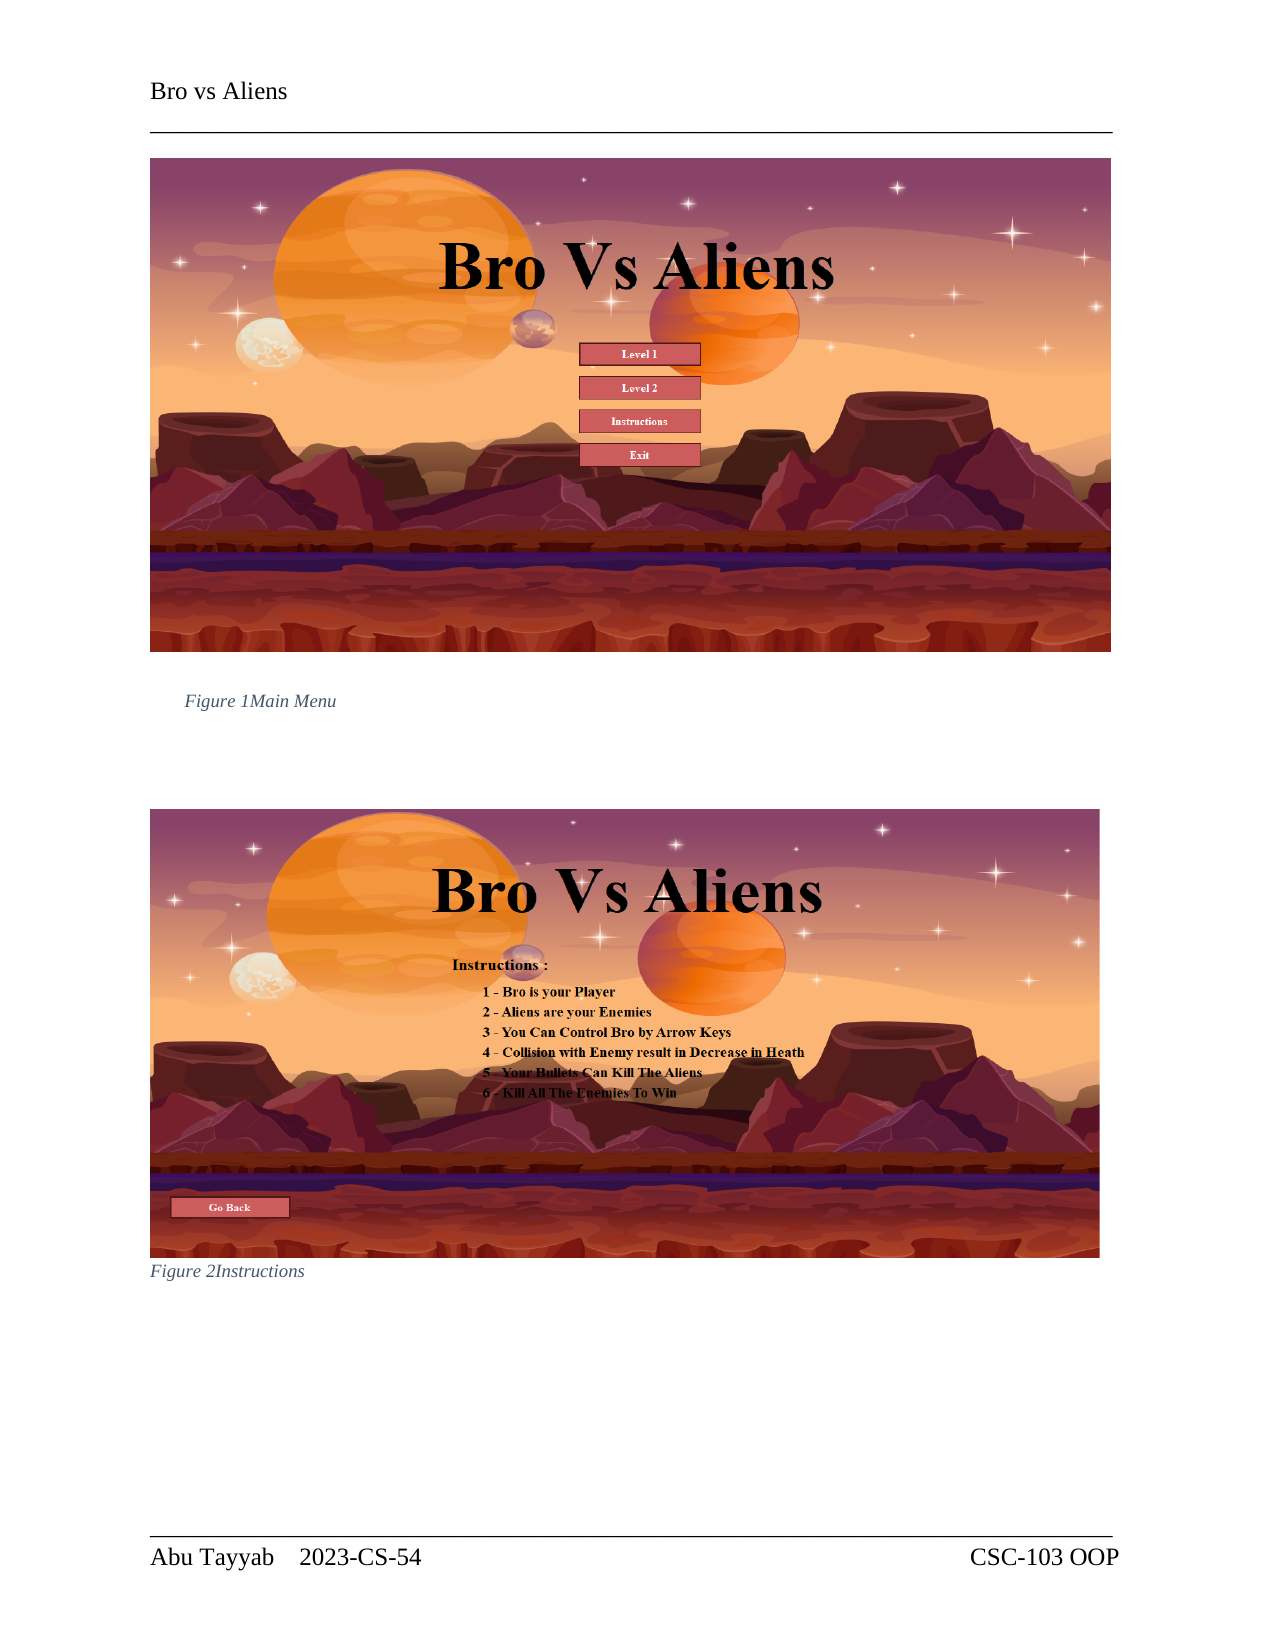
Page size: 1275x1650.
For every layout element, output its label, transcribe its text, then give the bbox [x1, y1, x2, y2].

text Figure 2Instructions [150, 1260, 1119, 1282]
picture [150, 158, 1111, 652]
picture [150, 809, 1100, 1258]
